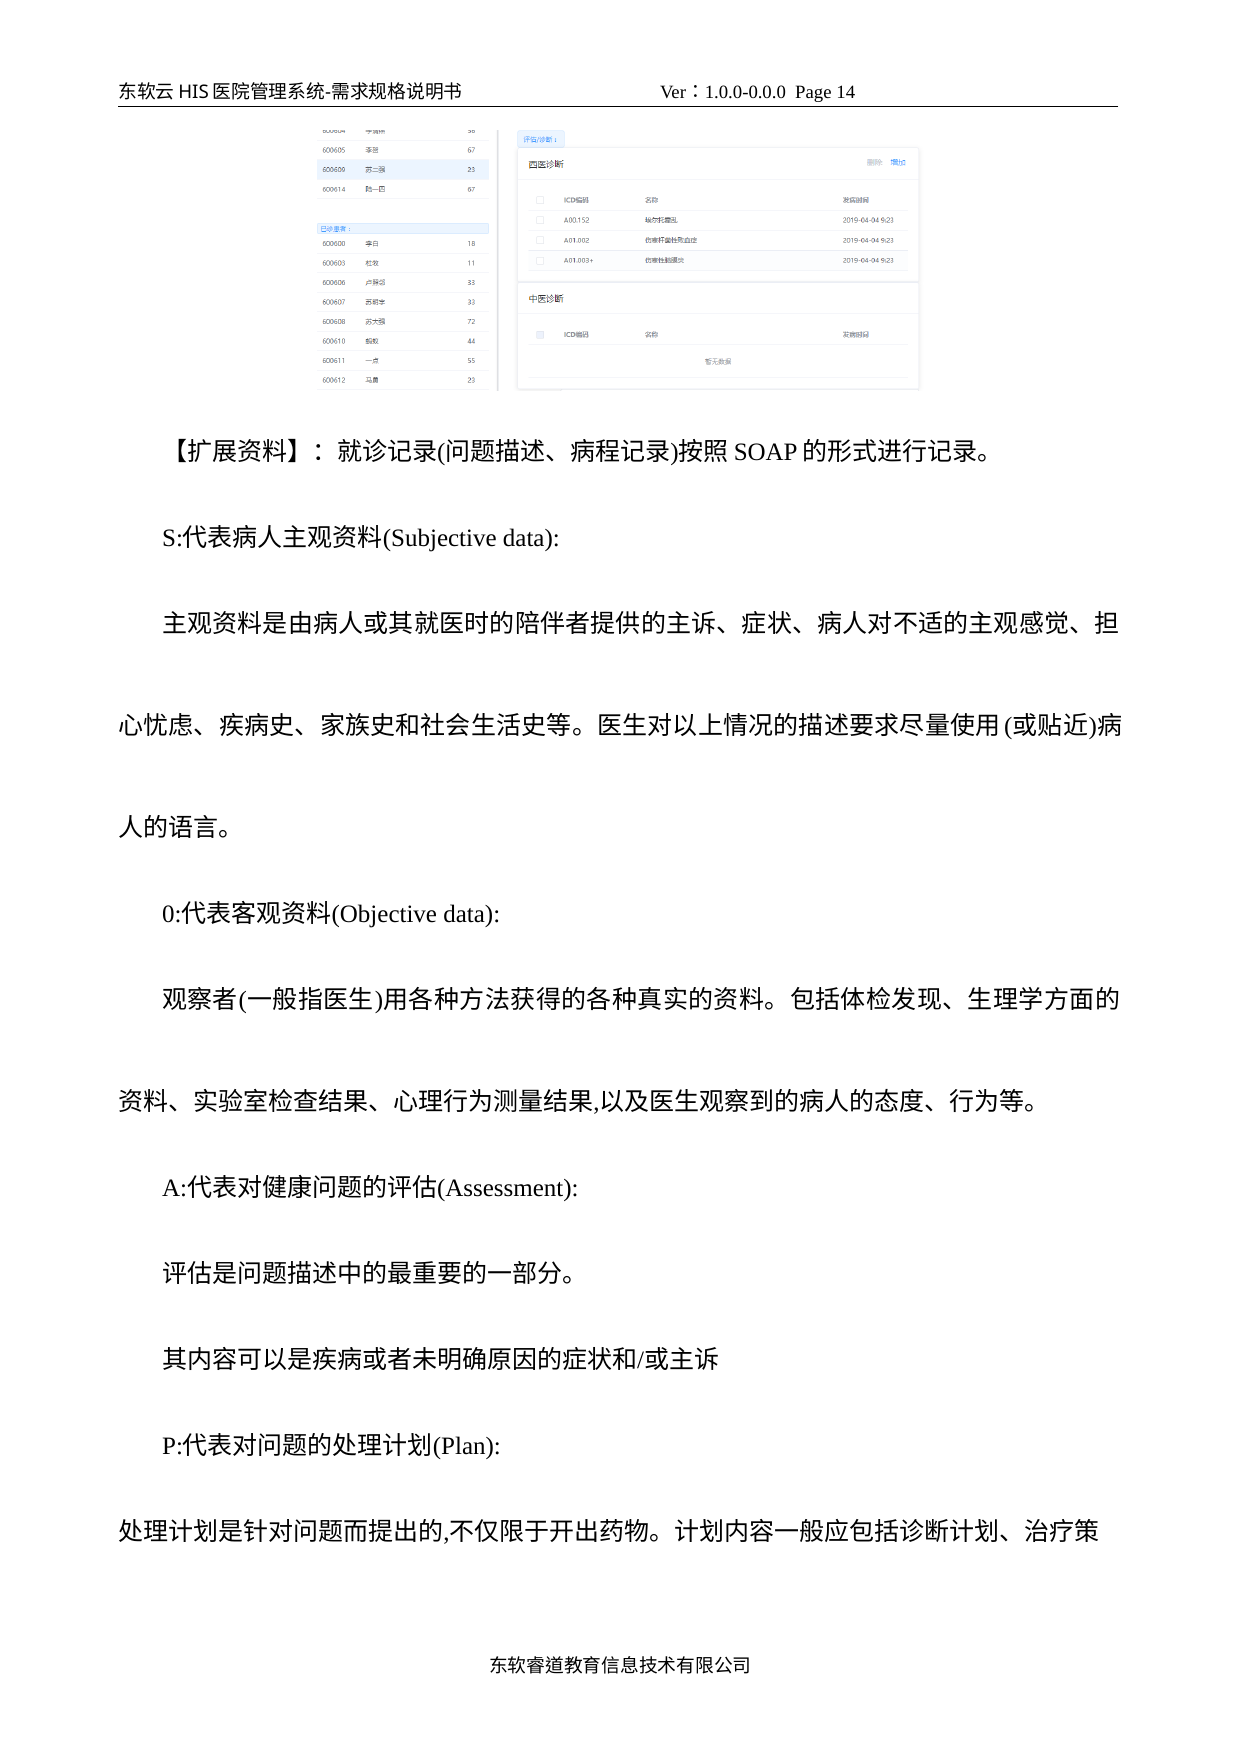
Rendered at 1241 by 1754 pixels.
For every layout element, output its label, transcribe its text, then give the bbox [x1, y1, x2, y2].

text 观察者(一般指医生)用各种方法获得的各种真实的资料。包括体检发现、生理学方面的资料、实验室检查结果、心理行为测量结果,以及医生观察到的病人的态度、行为等。 [118, 964, 1122, 1134]
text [118, 1496, 1122, 1564]
text A:代表对健康问题的评估(Assessment): [118, 1152, 1122, 1220]
text P:代表对问题的处理计划(Plan): [118, 1410, 1122, 1478]
text 主观资料是由病人或其就医时的陪伴者提供的主诉、症状、病人对不适的主观感觉、担心忧虑、疾病史、家族史和社会生活史等。医生对以上情况的描述要求尽量使用(或贴近)病人的语言。 [118, 588, 1122, 860]
picture [314, 130, 927, 391]
text 其内容可以是疾病或者未明确原因的症状和/或主诉 [118, 1324, 1122, 1392]
text 【扩展资料】：就诊记录(问题描述、病程记录)按照SOAP的形式进行记录。 [118, 416, 1122, 484]
text 0:代表客观资料(Objective data): [118, 878, 1122, 946]
text S:代表病人主观资料(Subjective data): [118, 502, 1122, 570]
text 评估是问题描述中的最重要的一部分。 [118, 1238, 1122, 1306]
